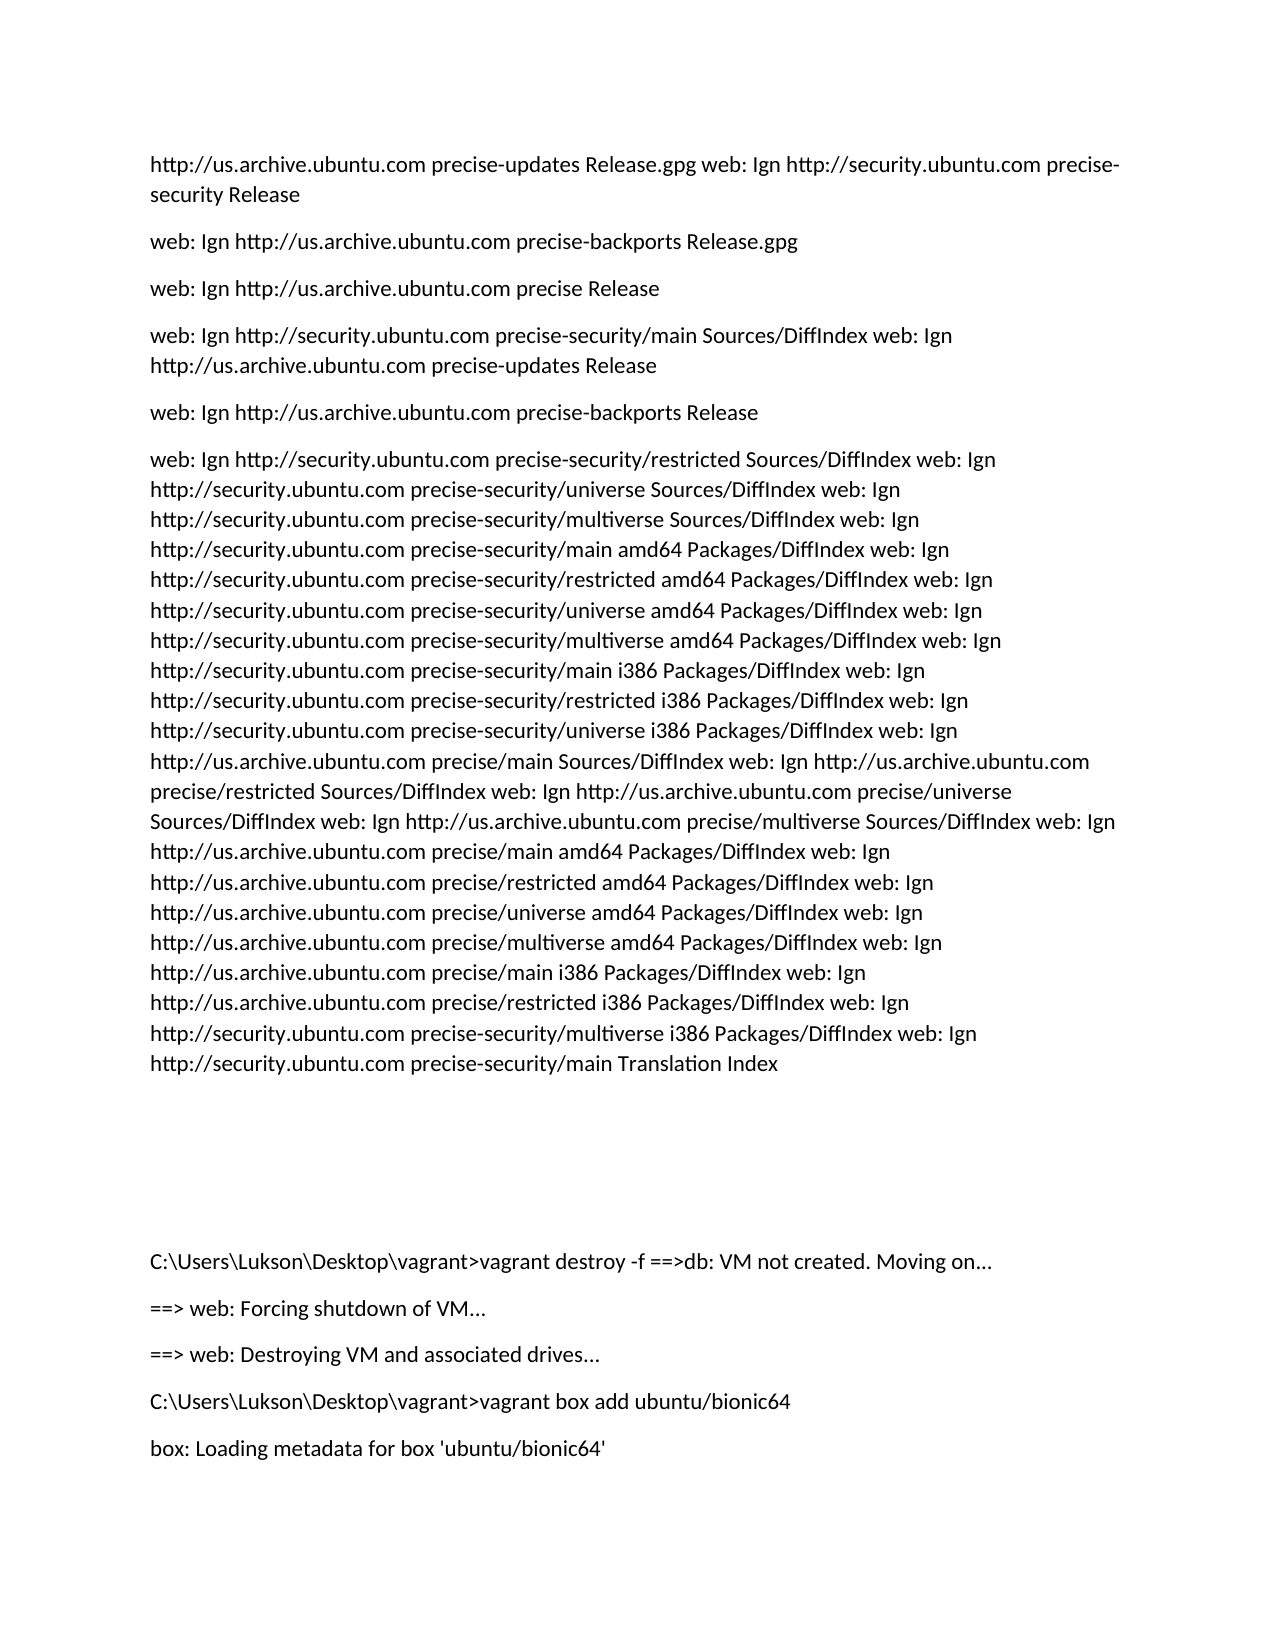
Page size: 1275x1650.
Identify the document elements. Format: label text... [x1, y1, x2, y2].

text web: Ign http://us.archive.ubuntu.com precise-backports Release [150, 398, 1125, 426]
text C:\Users\Lukson\Desktop\vagrant>vagrant box add ubuntu/bionic64 [150, 1387, 1125, 1416]
text C:\Users\Lukson\Desktop\vagrant>vagrant destroy -f ==>db: VM not created. Moving on... [150, 1247, 1125, 1275]
text ==> web: Destroying VM and associated drives... [150, 1341, 1125, 1369]
text web: Ign http://security.ubuntu.com precise-security/main Sources/DiffIndex web: Ign http://us.archive.ubuntu.com precise-updates Release [150, 321, 1125, 379]
text web: Ign http://us.archive.ubuntu.com precise-backports Release.gpg [150, 227, 1125, 255]
text web: Ign http://security.ubuntu.com precise-security/restricted Sources/DiffIndex web: Ign http://security.ubuntu.com precise-security/universe Sources/DiffIndex web: Ign http://security.ubuntu.com precise-security/multiverse Sources/DiffIndex web: Ign http://security.ubuntu.com precise-security/main amd64 Packages/DiffIndex web: Ign http://security.ubuntu.com precise-security/restricted amd64 Packages/DiffIndex web: Ign http://security.ubuntu.com precise-security/universe amd64 Packages/DiffIndex web: Ign http://security.ubuntu.com precise-security/multiverse amd64 Packages/DiffIndex web: Ign http://security.ubuntu.com precise-security/main i386 Packages/DiffIndex web: Ign http://security.ubuntu.com precise-security/restricted i386 Packages/DiffIndex web: Ign http://security.ubuntu.com precise-security/universe i386 Packages/DiffIndex web: Ign http://us.archive.ubuntu.com precise/main Sources/DiffIndex web: Ign http://us.archive.ubuntu.com precise/restricted Sources/DiffIndex web: Ign http://us.archive.ubuntu.com precise/universe Sources/DiffIndex web: Ign http://us.archive.ubuntu.com precise/multiverse Sources/DiffIndex web: Ign http://us.archive.ubuntu.com precise/main amd64 Packages/DiffIndex web: Ign http://us.archive.ubuntu.com precise/restricted amd64 Packages/DiffIndex web: Ign http://us.archive.ubuntu.com precise/universe amd64 Packages/DiffIndex web: Ign http://us.archive.ubuntu.com precise/multiverse amd64 Packages/DiffIndex web: Ign http://us.archive.ubuntu.com precise/main i386 Packages/DiffIndex web: Ign http://us.archive.ubuntu.com precise/restricted i386 Packages/DiffIndex web: Ign http://security.ubuntu.com precise-security/multiverse i386 Packages/DiffIndex web: Ign http://security.ubuntu.com precise-security/main Translation Index [150, 445, 1125, 1228]
text ==> web: Forcing shutdown of VM... [150, 1294, 1125, 1322]
text web: Ign http://us.archive.ubuntu.com precise Release [150, 274, 1125, 302]
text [150, 150, 1125, 208]
text box: Loading metadata for box 'ubuntu/bionic64' [150, 1434, 1125, 1462]
